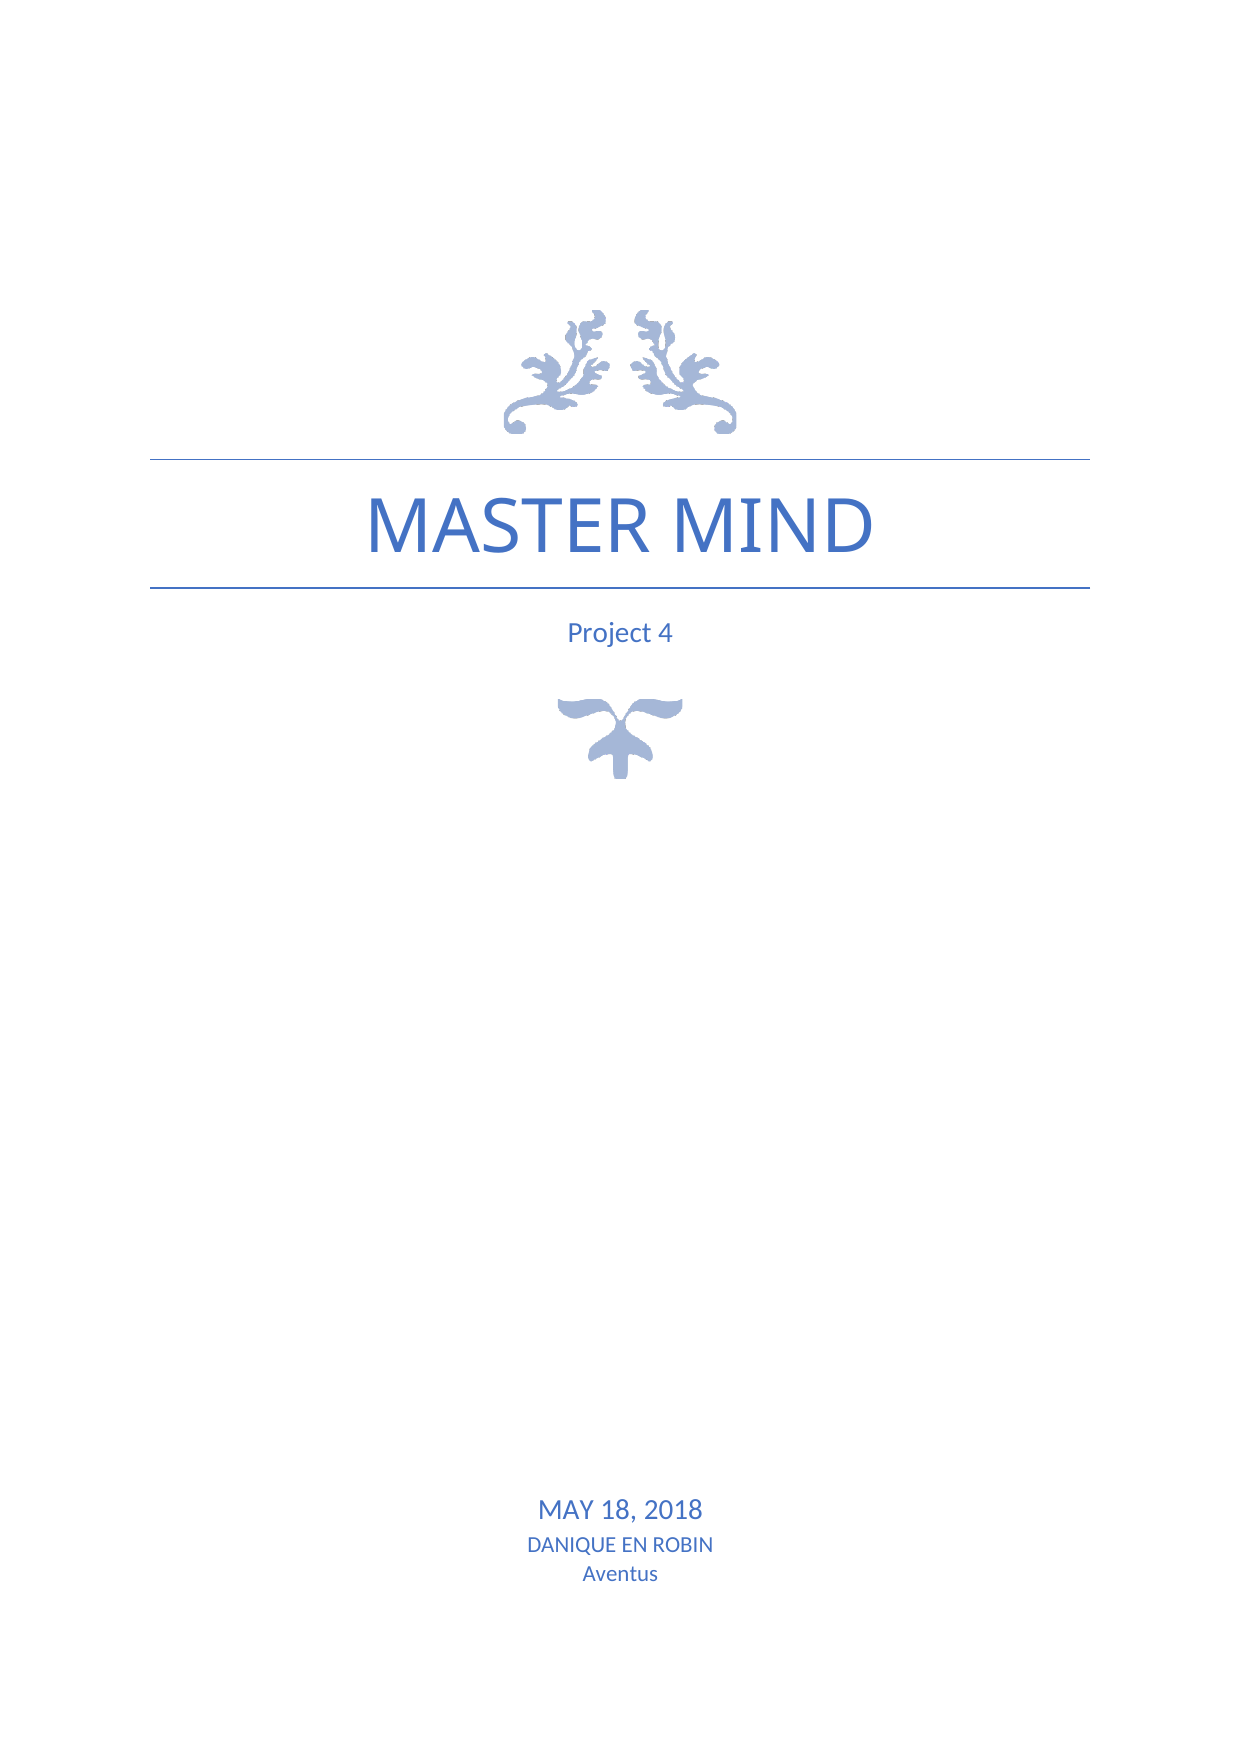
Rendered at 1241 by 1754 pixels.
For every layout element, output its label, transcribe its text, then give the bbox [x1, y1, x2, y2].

picture [557, 699, 683, 779]
text Project 4 [150, 614, 1090, 649]
text Master Mind [150, 460, 1090, 587]
picture [503, 310, 737, 434]
